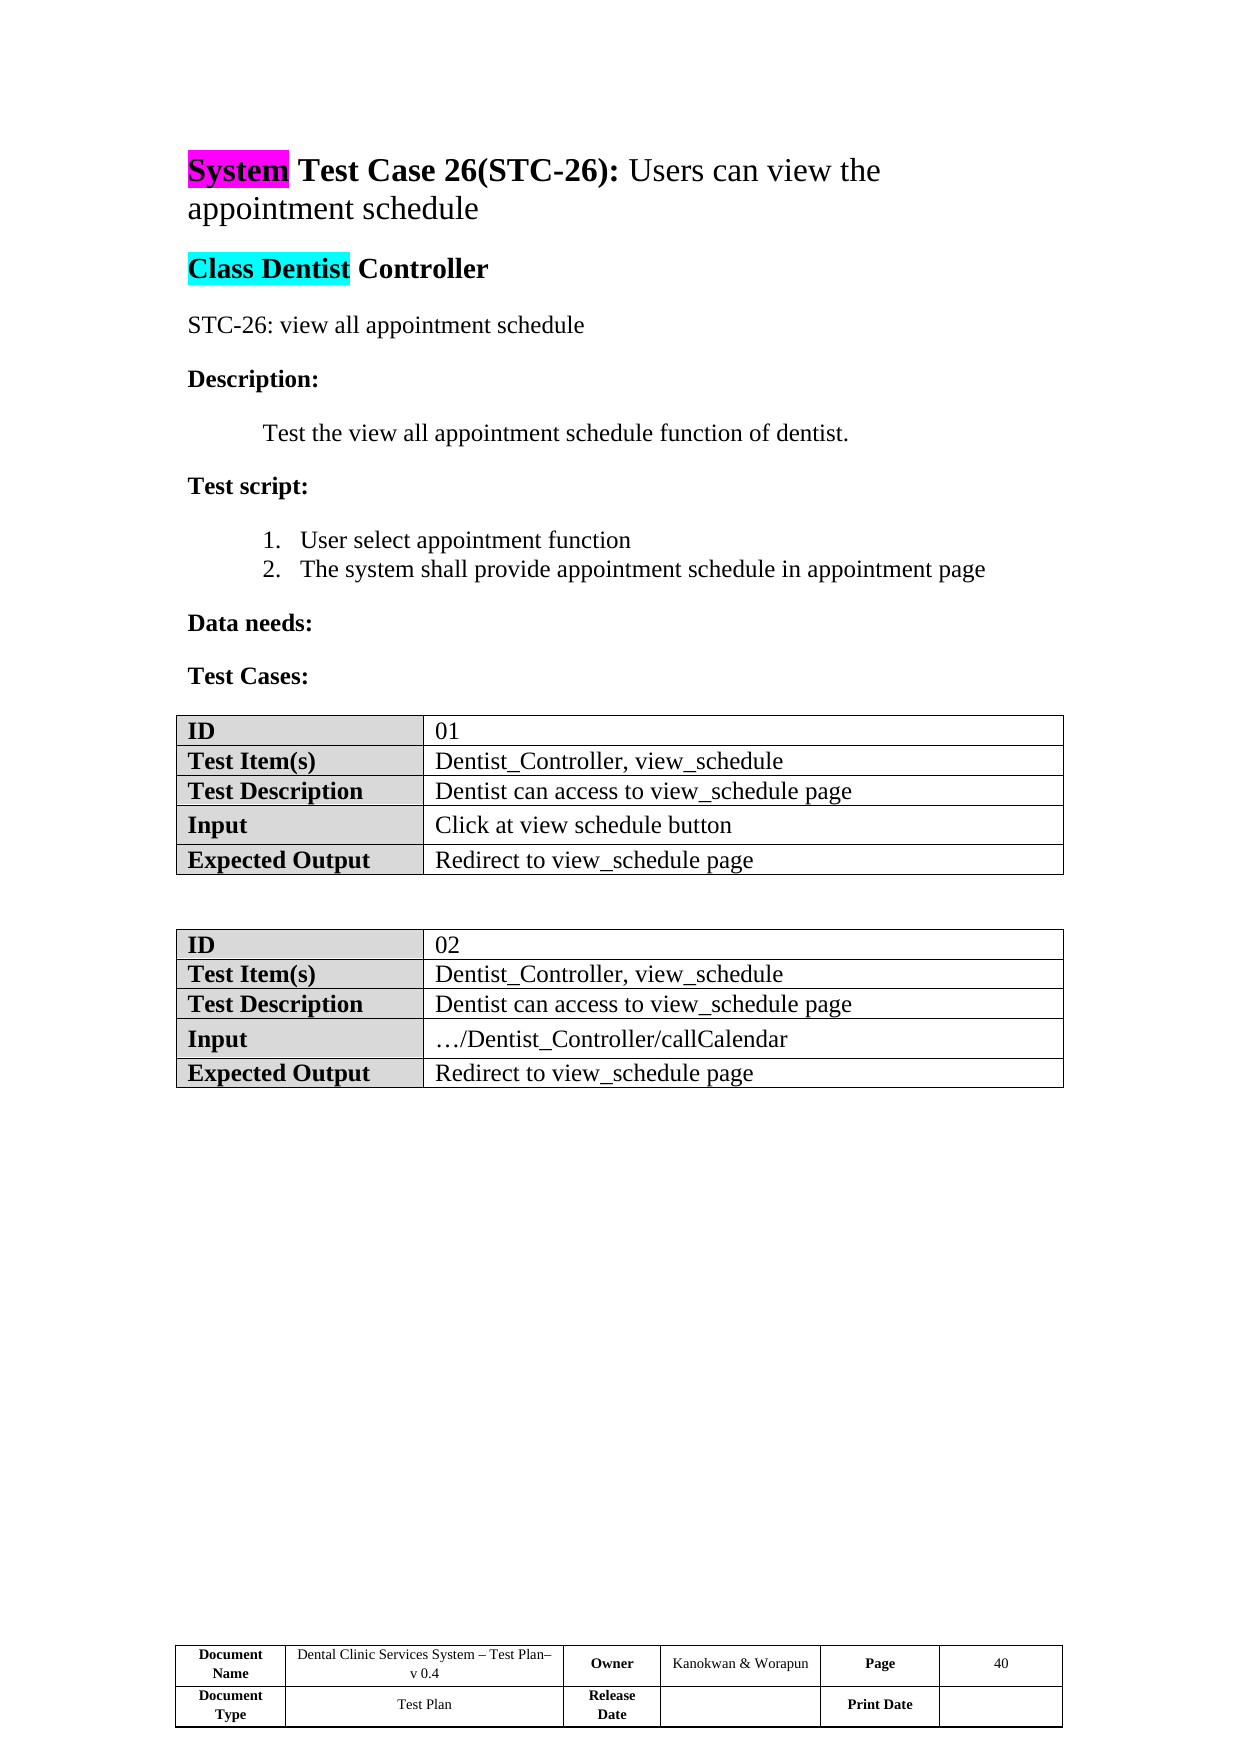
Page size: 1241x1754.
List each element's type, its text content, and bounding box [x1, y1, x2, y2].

table_cell Redirect to view_schedule page [424, 1059, 1063, 1087]
table_cell Dentist can access to view_schedule page [424, 989, 1063, 1018]
table_cell Test Item(s) [177, 960, 423, 988]
table_cell Dentist_Controller, view_schedule [424, 960, 1063, 988]
table_cell Click at view schedule button [424, 806, 1063, 844]
text Data needs: [187, 608, 1053, 636]
table_cell Expected Output [177, 845, 423, 874]
list User select appointment function [262, 525, 1053, 554]
text Test Cases: [187, 661, 1053, 690]
table_header ID [177, 716, 423, 745]
table_cell Test Description [177, 776, 423, 804]
table_cell Test Description [177, 989, 423, 1018]
table_cell Expected Output [177, 1059, 423, 1087]
list The system shall provide appointment schedule in appointment page [262, 554, 1053, 583]
text System Test Case 26(STC-26): Users can view the appointment schedule [187, 150, 1053, 227]
table_cell Dentist can access to view_schedule page [424, 776, 1063, 804]
table_header 01 [424, 716, 1063, 745]
table_cell …/Dentist_Controller/callCalendar [424, 1019, 1063, 1057]
table_cell Dentist_Controller, view_schedule [424, 746, 1063, 775]
text STC-26: view all appointment schedule [187, 310, 1053, 339]
text Test script: [187, 471, 1053, 500]
text Description: [187, 364, 1053, 393]
table_cell Redirect to view_schedule page [424, 845, 1063, 874]
table_cell Input [177, 1019, 423, 1057]
table_cell Input [177, 806, 423, 844]
table_header ID [177, 930, 423, 958]
text Test the view all appointment schedule function of dentist. [187, 418, 1053, 446]
table_header 02 [424, 930, 1063, 958]
table_cell Test Item(s) [177, 746, 423, 775]
text Class Dentist Controller [350, 252, 1053, 285]
